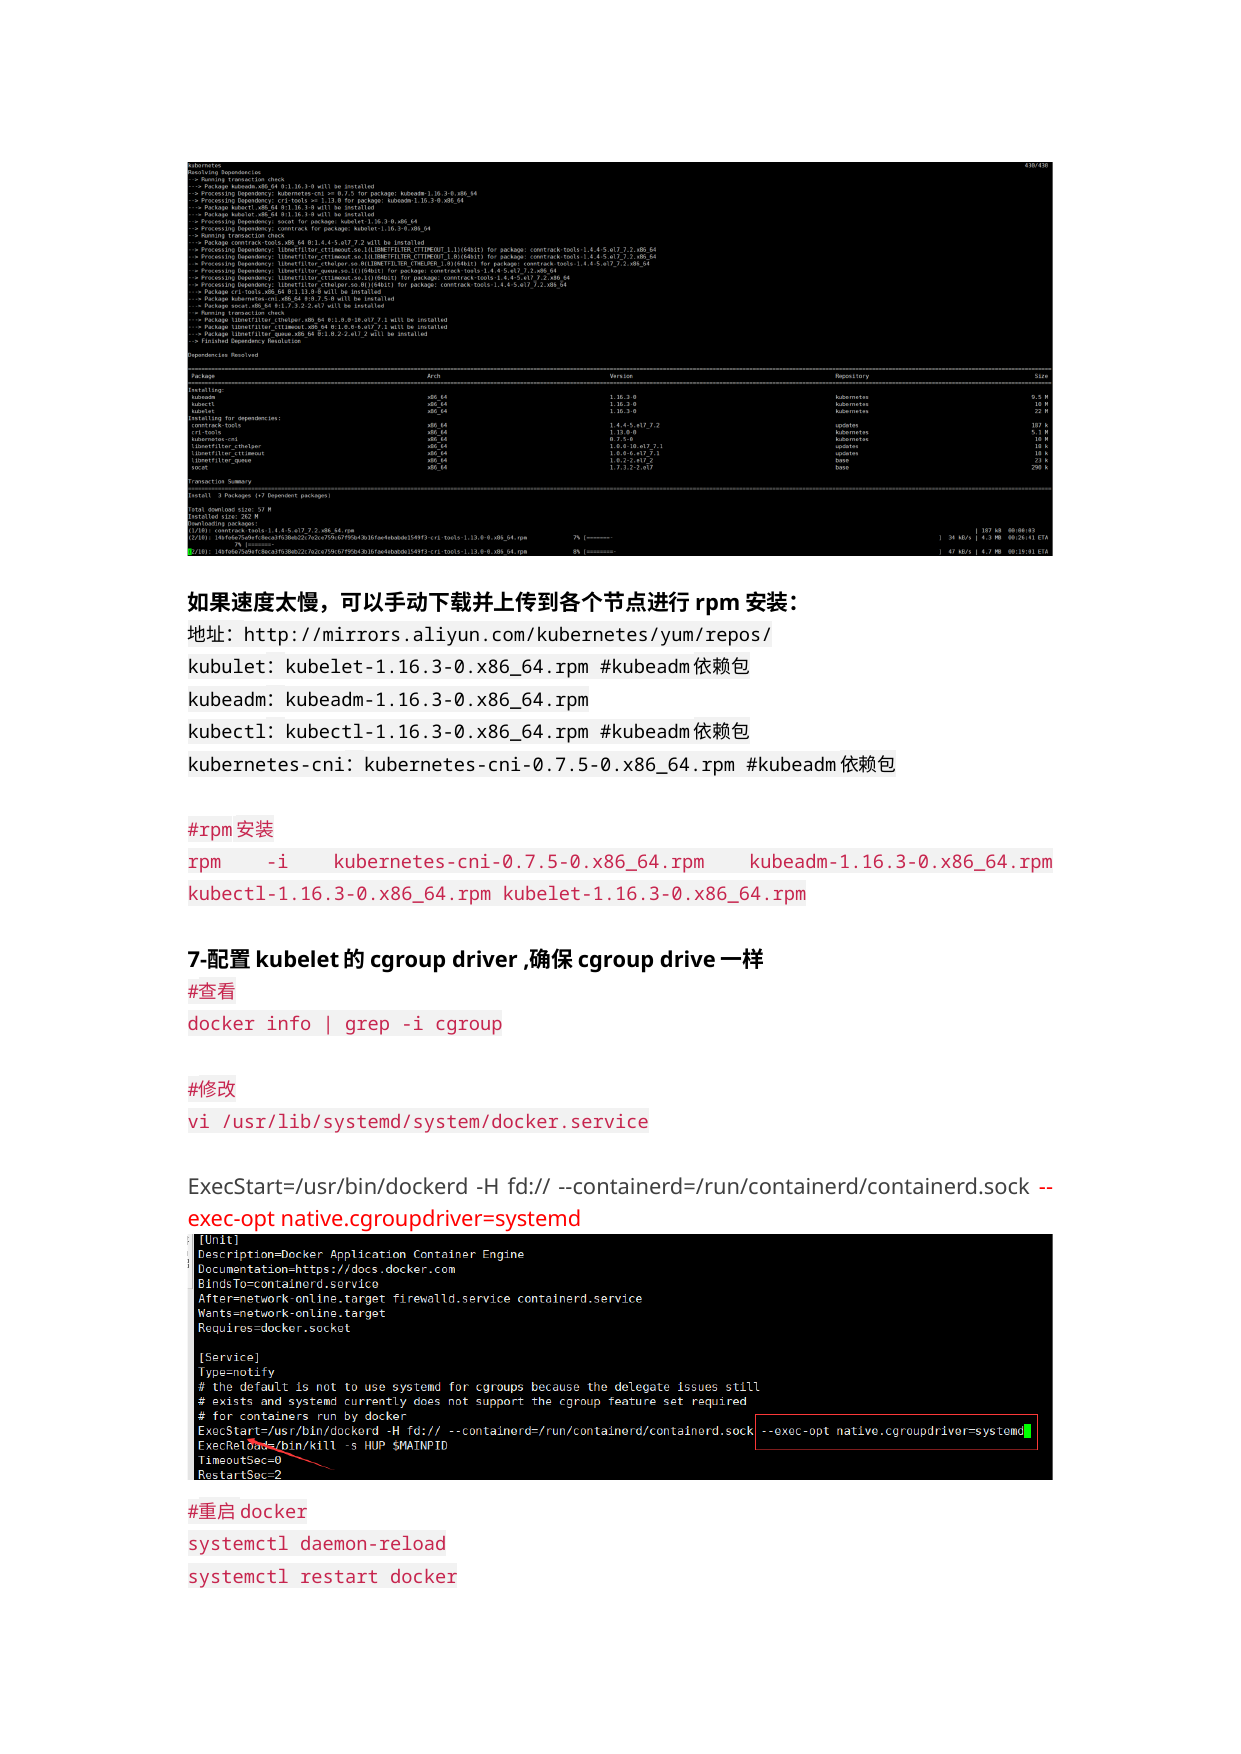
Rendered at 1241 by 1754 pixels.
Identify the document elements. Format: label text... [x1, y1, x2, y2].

text 7-配置kubelet的cgroup driver ,确保cgroup drive一样 [187, 942, 1053, 974]
text systemctl restart docker [187, 1559, 1053, 1592]
text kubernetes-cni：kubernetes-cni-0.7.5-0.x86_64.rpm #kubeadm依赖包 [187, 747, 1053, 779]
text systemctl daemon-reload [187, 1527, 1053, 1559]
text kubeadm：kubeadm-1.16.3-0.x86_64.rpm [187, 682, 1053, 714]
text #重启docker [187, 1494, 1053, 1527]
text rpm -i kubernetes-cni-0.7.5-0.x86_64.rpm kubeadm-1.16.3-0.x86_64.rpm kubectl-1.16.3-0.x86_64.rpm kubelet-1.16.3-0.x86_64.rpm [187, 844, 1053, 909]
text #修改 [187, 1072, 1053, 1104]
text 地址：http://mirrors.aliyun.com/kubernetes/yum/repos/ [187, 617, 1053, 649]
text docker info | grep -i cgroup [187, 1007, 1053, 1039]
text vi /usr/lib/systemd/system/docker.service [187, 1104, 1053, 1137]
text #rpm安装 [187, 812, 1053, 844]
picture [187, 162, 1053, 556]
text kubulet：kubelet-1.16.3-0.x86_64.rpm #kubeadm依赖包 [187, 649, 1053, 682]
text kubectl：kubectl-1.16.3-0.x86_64.rpm #kubeadm依赖包 [187, 714, 1053, 747]
text ExecStart=/usr/bin/dockerd -H fd:// --containerd=/run/containerd/containerd.sock --exec-opt native.cgroupdriver=systemd [187, 1169, 1053, 1234]
text #查看 [187, 974, 1053, 1007]
text 如果速度太慢，可以手动下载并上传到各个节点进行rpm安装： [187, 584, 1053, 617]
picture [187, 1234, 1053, 1480]
